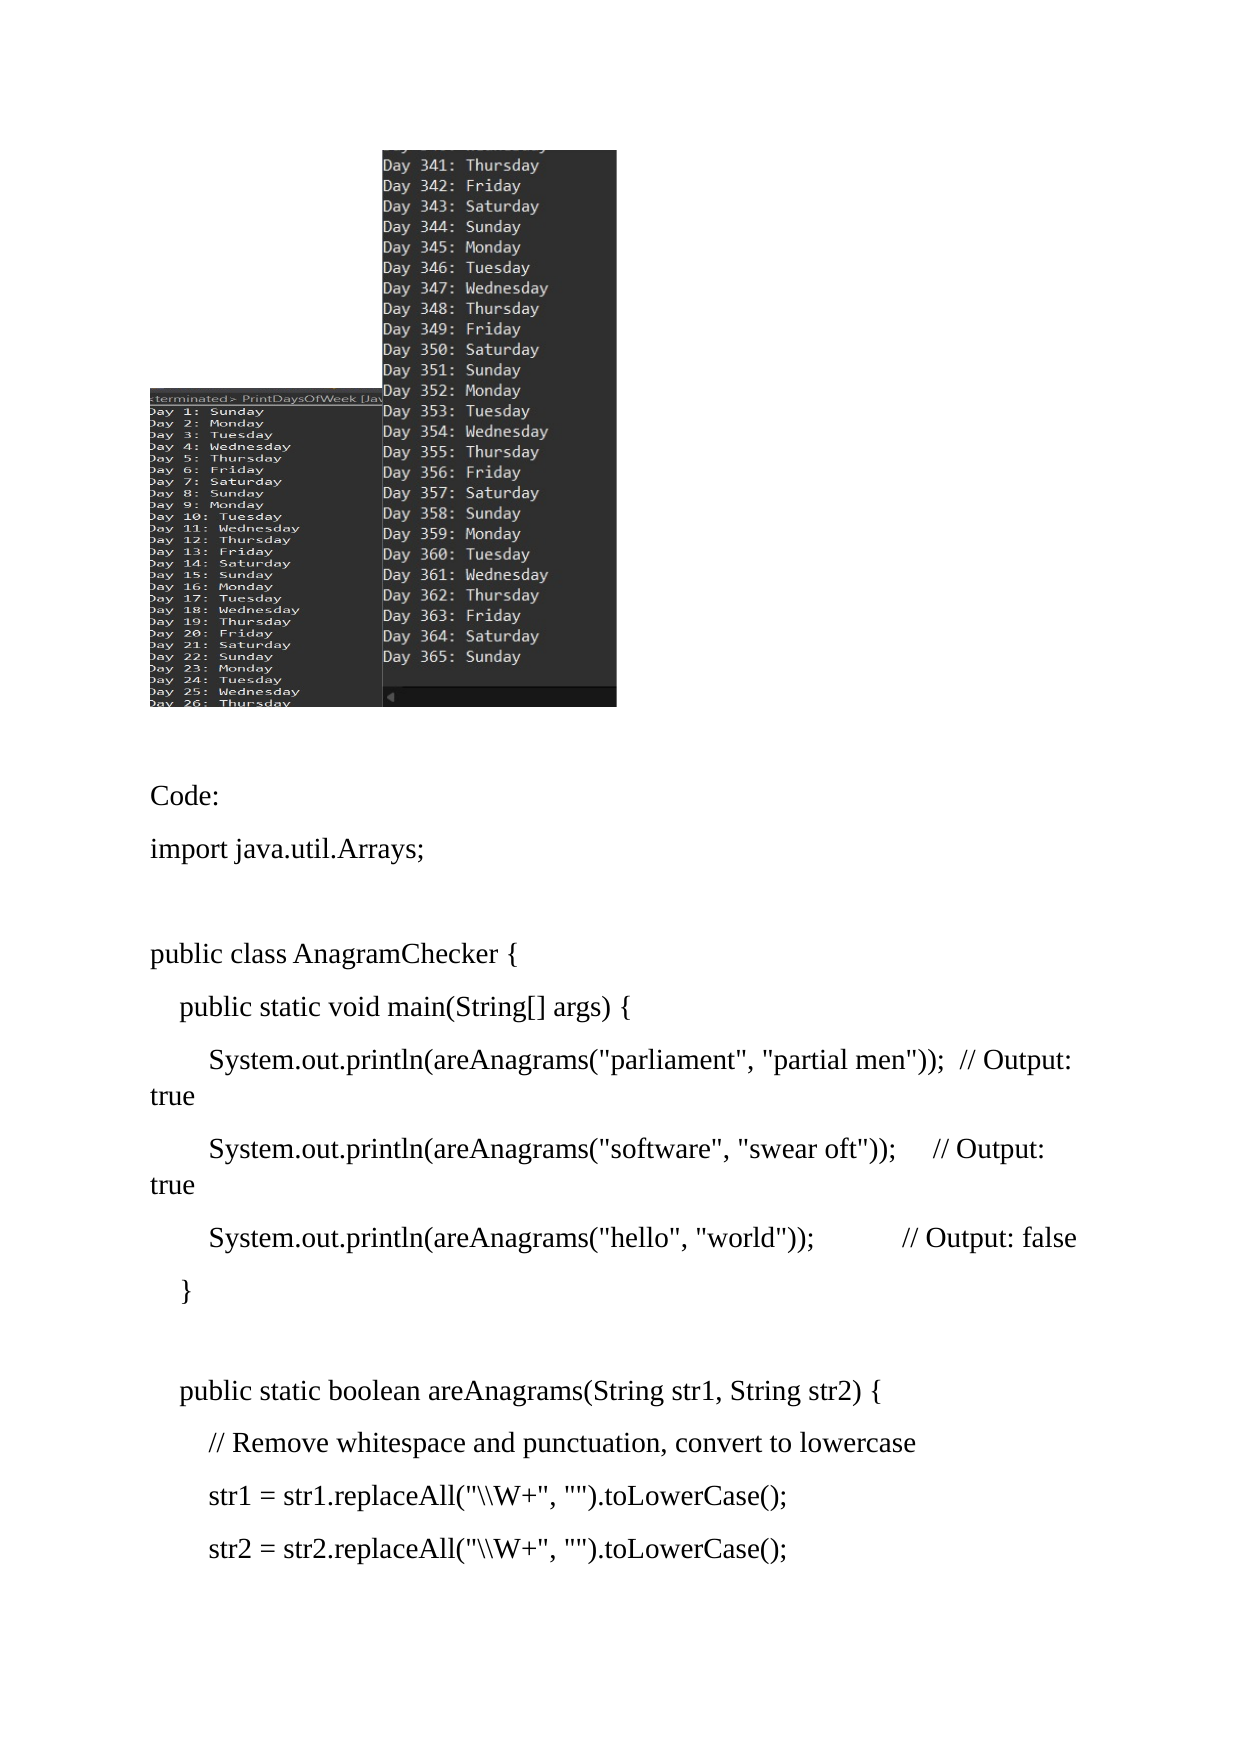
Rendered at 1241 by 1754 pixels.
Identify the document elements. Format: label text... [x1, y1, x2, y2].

text System.out.println(areAnagrams("hello", "world")); // Output: false [150, 1220, 1090, 1254]
text System.out.println(areAnagrams("software", "swear oft")); // Output: true [150, 1131, 1090, 1201]
text Code: [150, 778, 1090, 812]
text public static void main(String[] args) { [150, 989, 1090, 1023]
text public static boolean areAnagrams(String str1, String str2) { [150, 1373, 1090, 1406]
text // Remove whitespace and punctuation, convert to lowercase [150, 1425, 1090, 1459]
text str2 = str2.replaceAll("\\W+", "").toLowerCase(); [150, 1531, 1090, 1564]
picture [150, 150, 617, 707]
text public class AnagramChecker { [150, 937, 1090, 970]
text str1 = str1.replaceAll("\\W+", "").toLowerCase(); [150, 1478, 1090, 1512]
text import java.util.Arrays; [150, 831, 1090, 864]
text } [150, 1273, 1090, 1306]
text System.out.println(areAnagrams("parliament", "partial men")); // Output: true [150, 1042, 1090, 1112]
